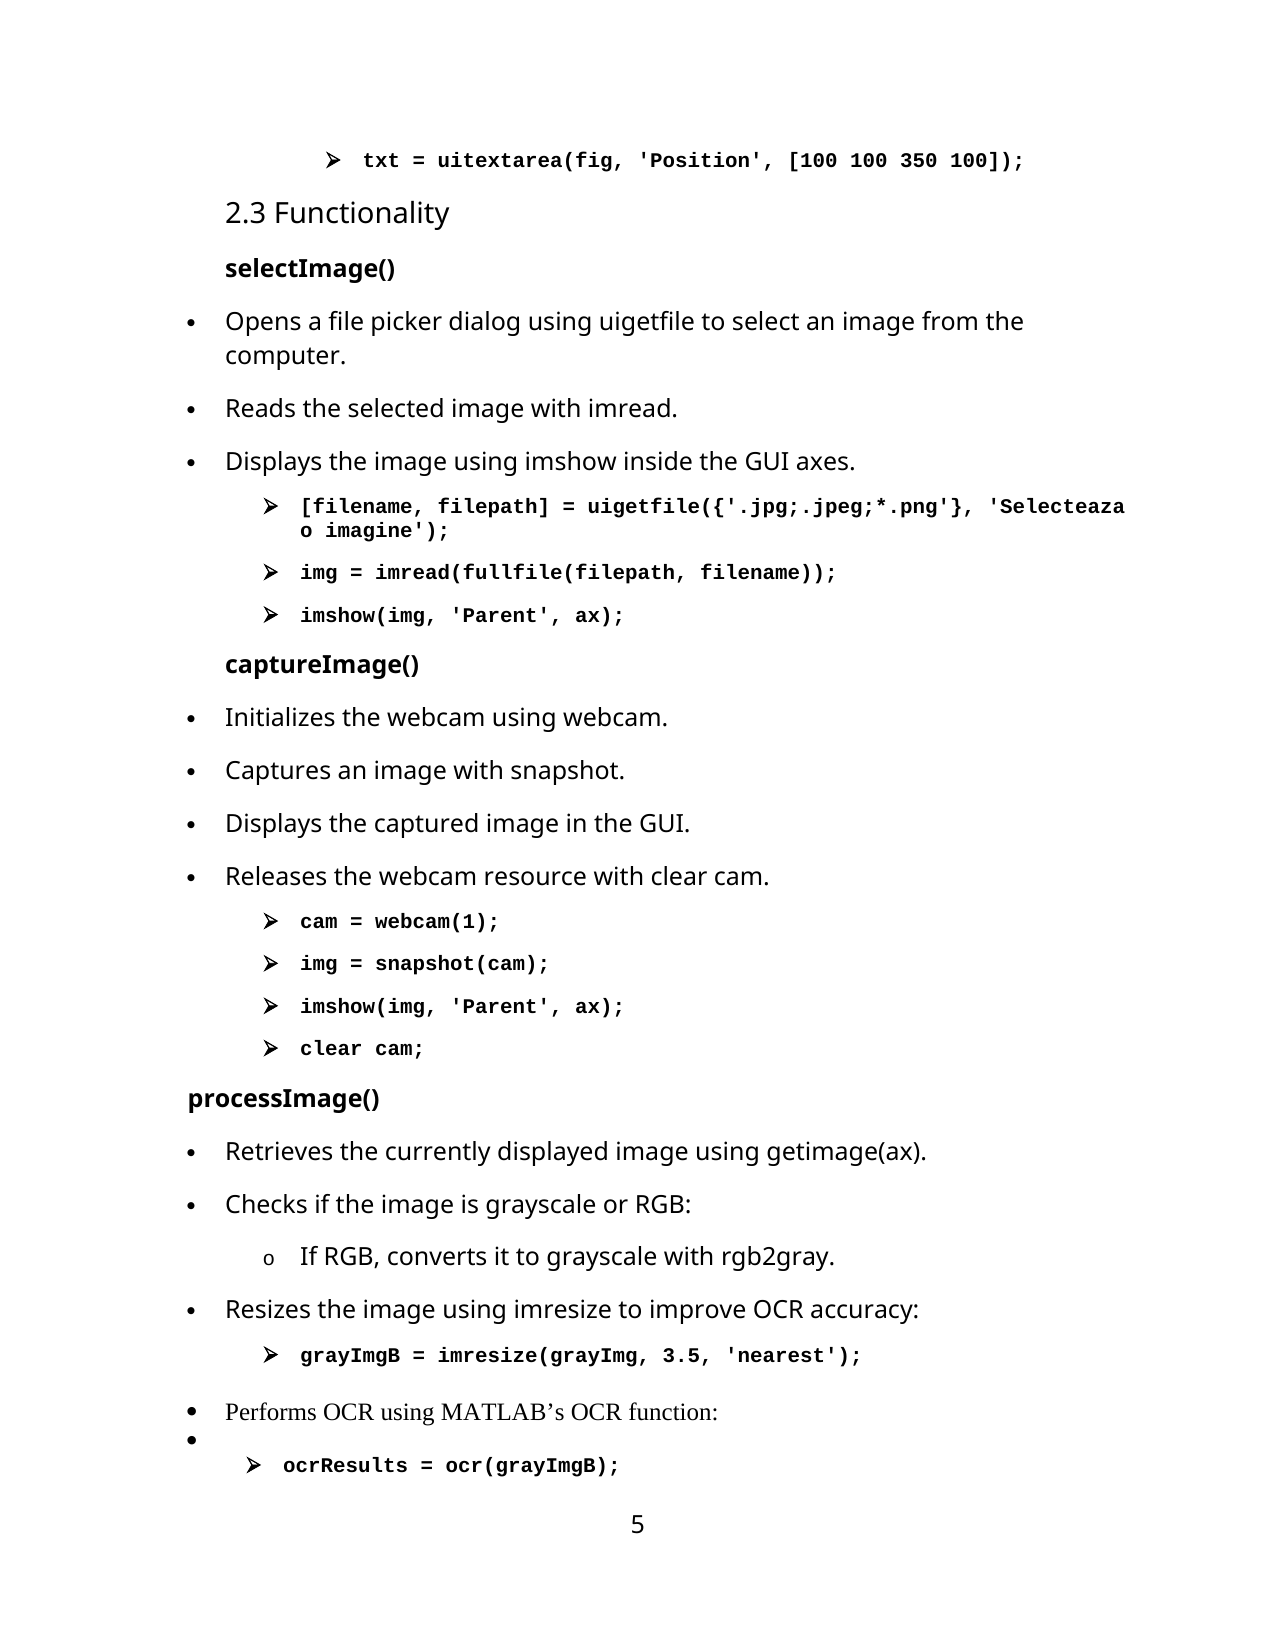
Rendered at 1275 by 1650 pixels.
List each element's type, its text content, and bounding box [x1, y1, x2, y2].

list clear cam; [262, 1038, 1125, 1062]
list img = imread(fullfile(filepath, filename)); [262, 562, 1125, 586]
list Performs OCR using MATLAB’s OCR function: [187, 1397, 1125, 1426]
list txt = uitextarea(fig, 'Position', [100 100 350 100]); [225, 150, 1125, 174]
text processImage() [150, 1081, 1125, 1115]
list Resizes the image using imresize to improve OCR accuracy: [187, 1292, 1125, 1326]
list img = snapshot(cam); [262, 953, 1125, 977]
list Captures an image with snapshot. [187, 753, 1125, 787]
text selectImage() [225, 251, 1125, 285]
list grayImgB = imresize(grayImg, 3.5, 'nearest'); [262, 1345, 1125, 1368]
list Retrieves the currently displayed image using getimage(ax). [187, 1133, 1125, 1167]
list [filename, filepath] = uigetfile({'.jpg;.jpeg;*.png'}, 'Selecteaza o imagine'); [262, 496, 1125, 543]
list Checks if the image is grayscale or RGB: [187, 1186, 1125, 1220]
list Initializes the webcam using webcam. [187, 700, 1125, 734]
list imshow(img, 'Parent', ax); [262, 604, 1125, 628]
list If RGB, converts it to grayscale with rgb2gray. [262, 1239, 1125, 1273]
list Displays the image using imshow inside the GUI axes. [187, 443, 1125, 477]
list Opens a file picker dialog using uigetfile to select an image from the computer. [187, 304, 1125, 372]
list imshow(img, 'Parent', ax); [262, 996, 1125, 1019]
list cam = webcam(1); [262, 911, 1125, 935]
list Releases the webcam resource with clear cam. [187, 858, 1125, 892]
list Reads the selected image with imread. [187, 391, 1125, 424]
text 2.3 Functionality [225, 192, 1125, 232]
list Displays the captured image in the GUI. [187, 805, 1125, 839]
text captureImage() [150, 647, 1125, 681]
list ocrResults = ocr(grayImgB); [245, 1455, 1125, 1479]
